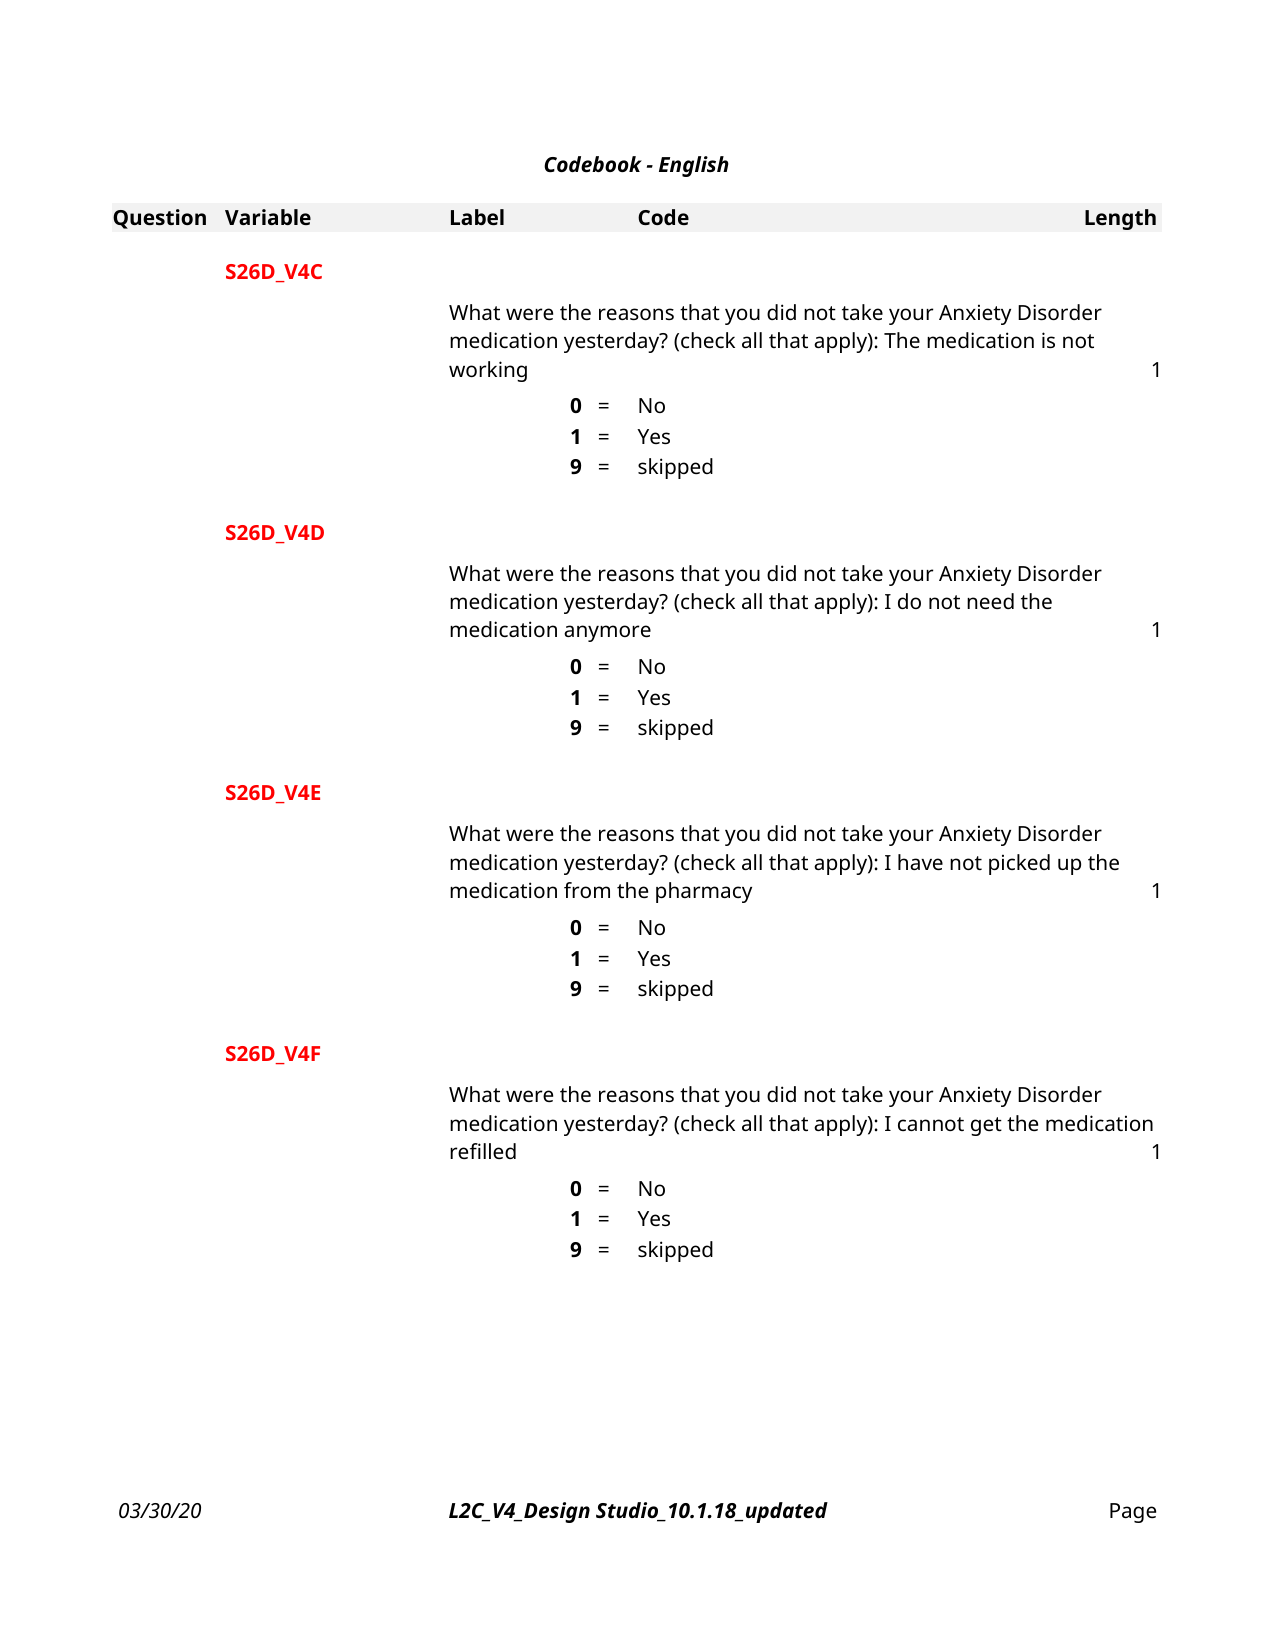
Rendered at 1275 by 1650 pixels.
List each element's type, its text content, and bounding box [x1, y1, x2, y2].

text S26D_V4E [225, 778, 1162, 807]
text 9 = skipped [112, 1235, 1162, 1263]
text 9 = skipped [112, 452, 1162, 481]
text 1 = Yes [112, 422, 1162, 450]
text 1 = Yes [112, 944, 1162, 972]
text 9 = skipped [112, 713, 1162, 742]
text What were the reasons that you did not take your Anxiety Disorder medication yesterday? (check all that apply): I have not picked up the medication from the pharmacy 1 [225, 819, 1162, 905]
text 1 = Yes [112, 683, 1162, 711]
text 9 = skipped [112, 974, 1162, 1003]
text 0 = No [112, 913, 1162, 942]
text S26D_V4F [225, 1039, 1162, 1068]
text What were the reasons that you did not take your Anxiety Disorder medication yesterday? (check all that apply): I do not need the medication anymore 1 [225, 559, 1162, 644]
text 0 = No [112, 1174, 1162, 1202]
text S26D_V4C [225, 257, 1162, 285]
text 0 = No [112, 391, 1162, 420]
text S26D_V4D [225, 518, 1162, 546]
text 0 = No [112, 652, 1162, 681]
text 1 = Yes [112, 1204, 1162, 1233]
text What were the reasons that you did not take your Anxiety Disorder medication yesterday? (check all that apply): I cannot get the medication refilled 1 [225, 1080, 1162, 1166]
text What were the reasons that you did not take your Anxiety Disorder medication yesterday? (check all that apply): The medication is not working 1 [225, 298, 1162, 383]
